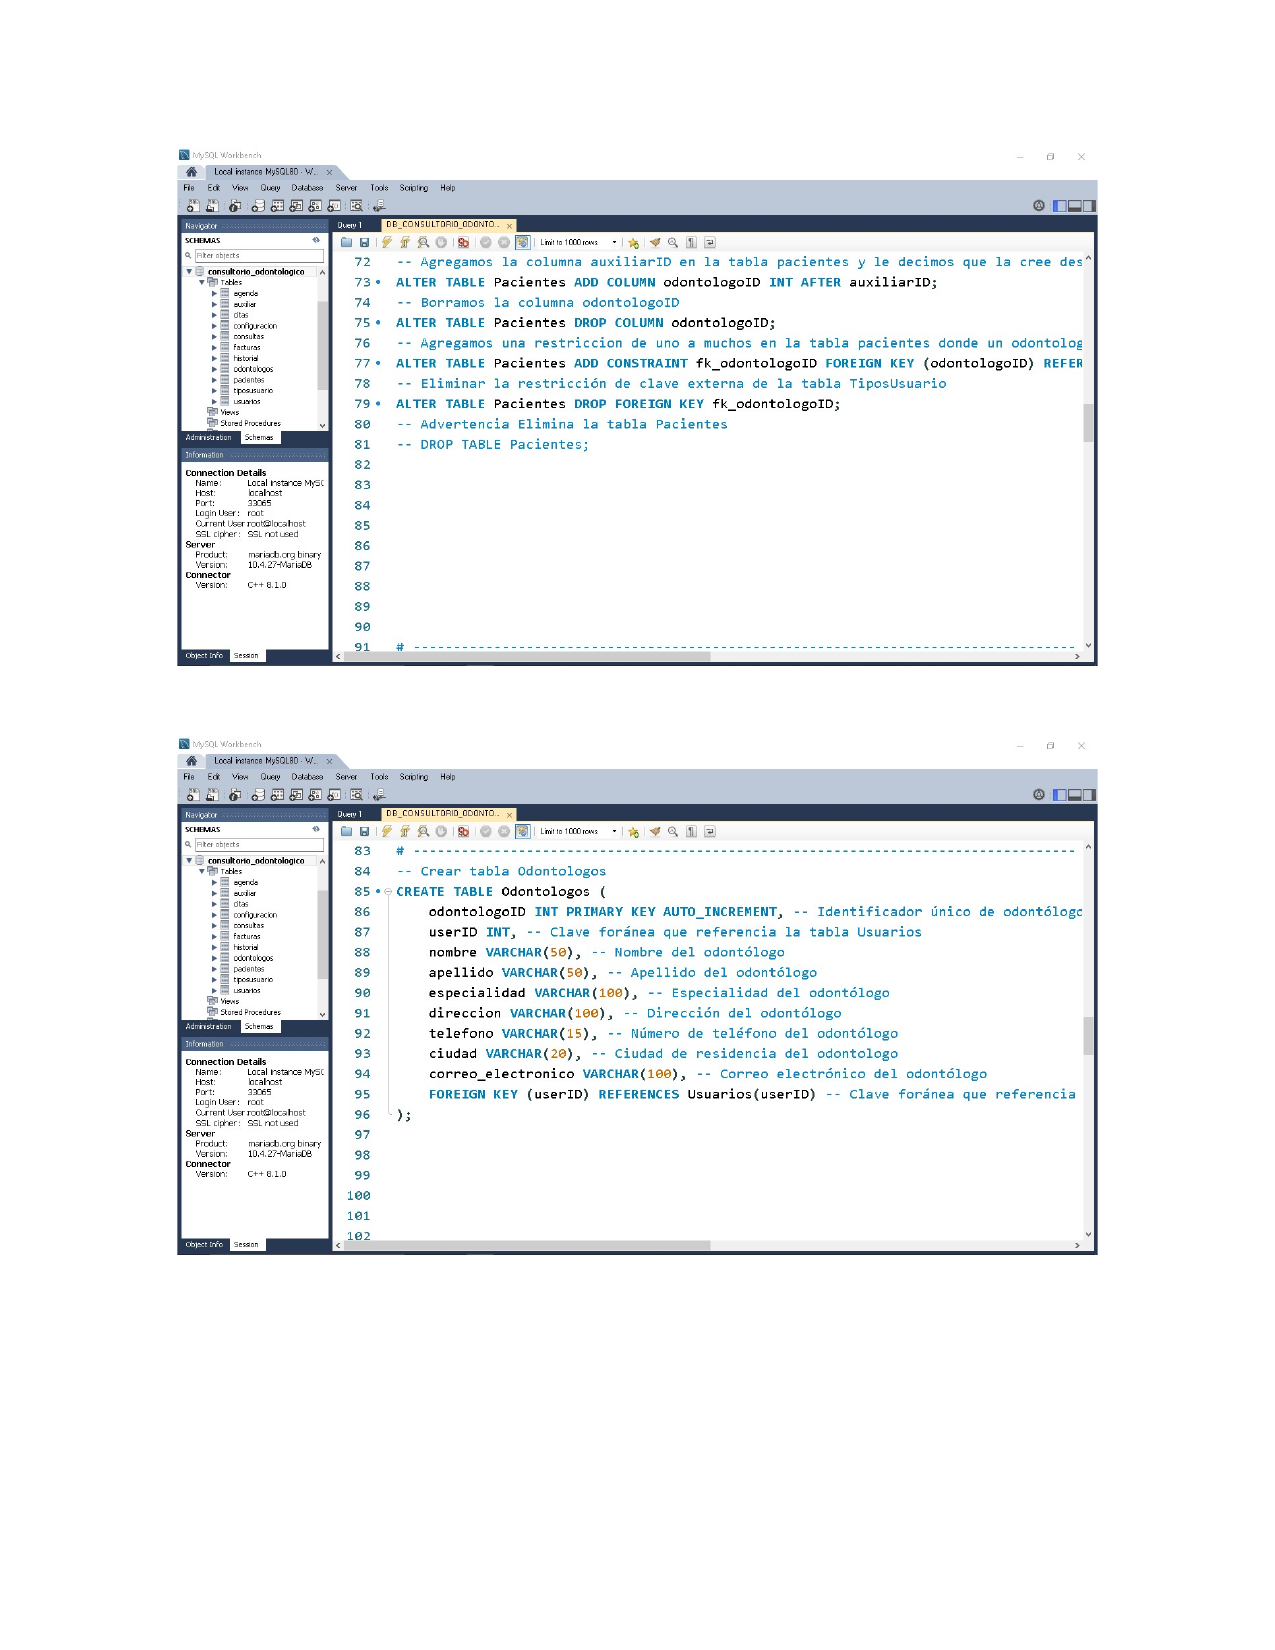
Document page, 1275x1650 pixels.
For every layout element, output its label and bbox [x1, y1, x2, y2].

picture [177, 147, 1098, 666]
picture [177, 736, 1098, 1255]
